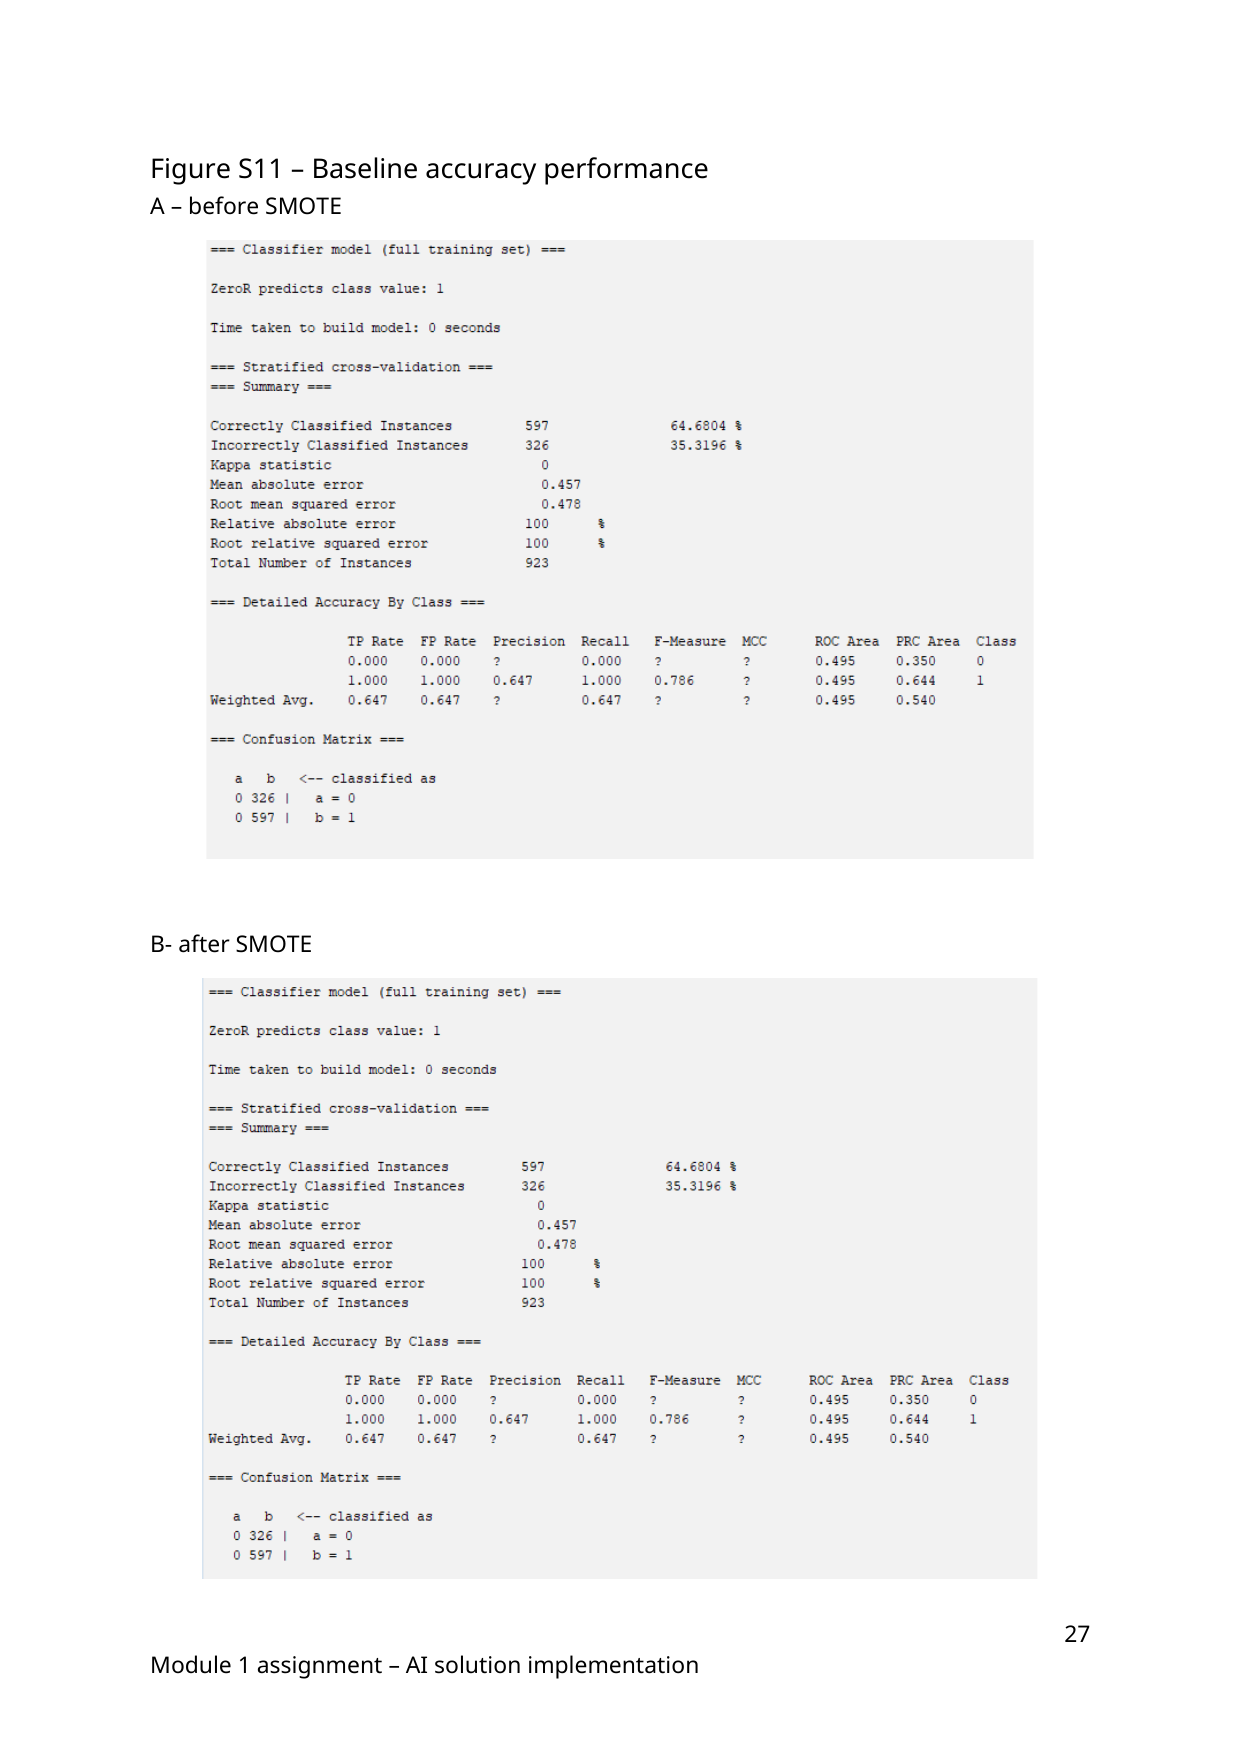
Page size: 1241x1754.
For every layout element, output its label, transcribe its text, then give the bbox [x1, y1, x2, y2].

picture [206, 240, 1034, 859]
picture [202, 978, 1038, 1579]
text B- after SMOTE [150, 928, 1090, 959]
subtitle Figure S11 – Baseline accuracy performance [150, 150, 1090, 187]
text A – before SMOTE [150, 190, 1090, 221]
